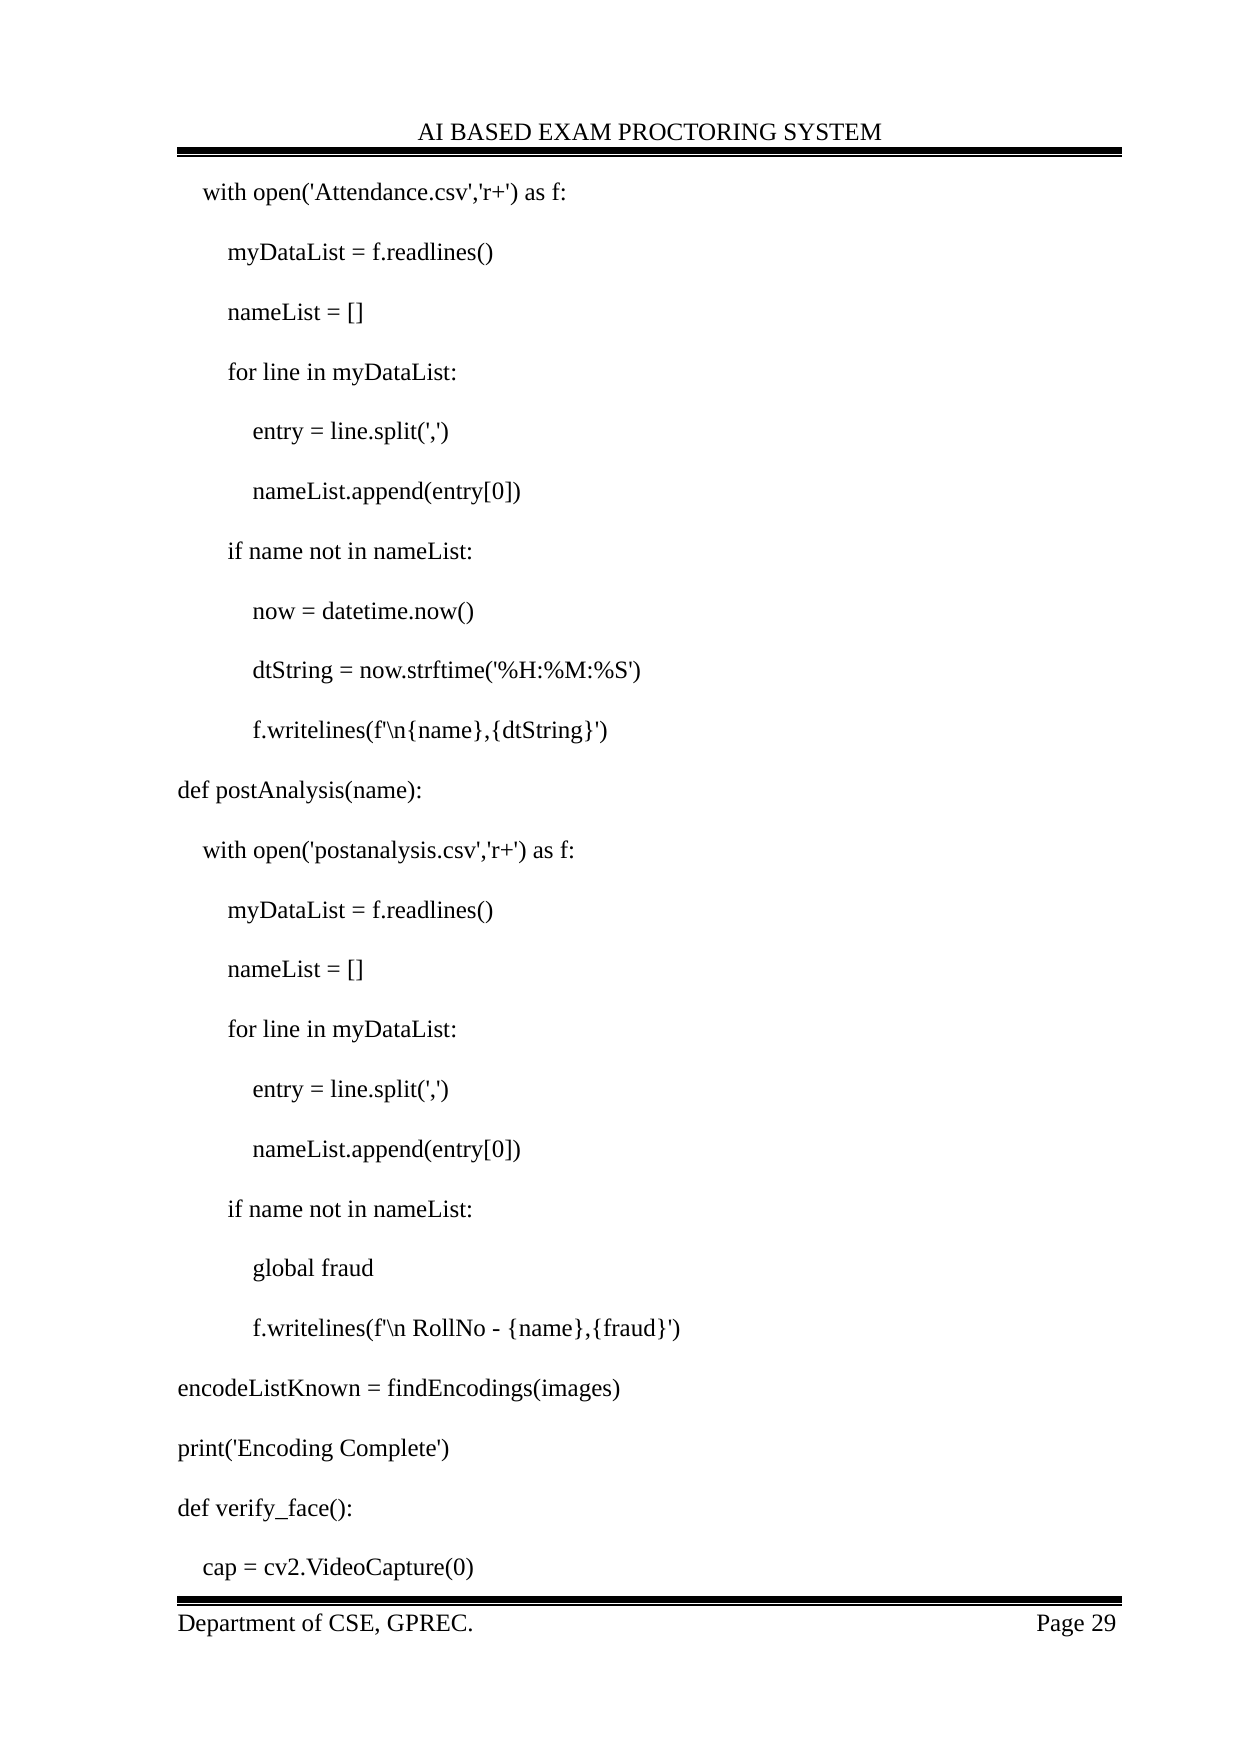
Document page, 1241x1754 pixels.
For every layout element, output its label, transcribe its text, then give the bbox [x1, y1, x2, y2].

text if name not in nameList: [177, 1194, 1122, 1222]
text with open('Attendance.csv','r+') as f: [177, 177, 1122, 206]
text encodeListKnown = findEncodings(images) [177, 1373, 1122, 1402]
text nameList = [] [177, 297, 1122, 326]
text global fraud [177, 1253, 1122, 1282]
text for line in myDataList: [177, 1014, 1122, 1043]
text cap = cv2.VideoCapture(0) [177, 1552, 1122, 1581]
text now = datetime.now() [177, 596, 1122, 624]
text f.writelines(f'\n{name},{dtString}') [177, 715, 1122, 744]
text print('Encoding Complete') [177, 1433, 1122, 1462]
text def postAnalysis(name): [177, 775, 1122, 804]
text if name not in nameList: [177, 536, 1122, 565]
text for line in myDataList: [177, 357, 1122, 385]
text myDataList = f.readlines() [177, 237, 1122, 266]
text entry = line.split(',') [177, 416, 1122, 445]
text entry = line.split(',') [177, 1074, 1122, 1103]
text nameList.append(entry[0]) [177, 476, 1122, 505]
text nameList.append(entry[0]) [177, 1134, 1122, 1163]
text nameList = [] [177, 954, 1122, 983]
text f.writelines(f'\n RollNo - {name},{fraud}') [177, 1313, 1122, 1342]
text with open('postanalysis.csv','r+') as f: [177, 835, 1122, 864]
text dtString = now.strftime('%H:%M:%S') [177, 656, 1122, 684]
text myDataList = f.readlines() [177, 895, 1122, 923]
text def verify_face(): [177, 1493, 1122, 1521]
